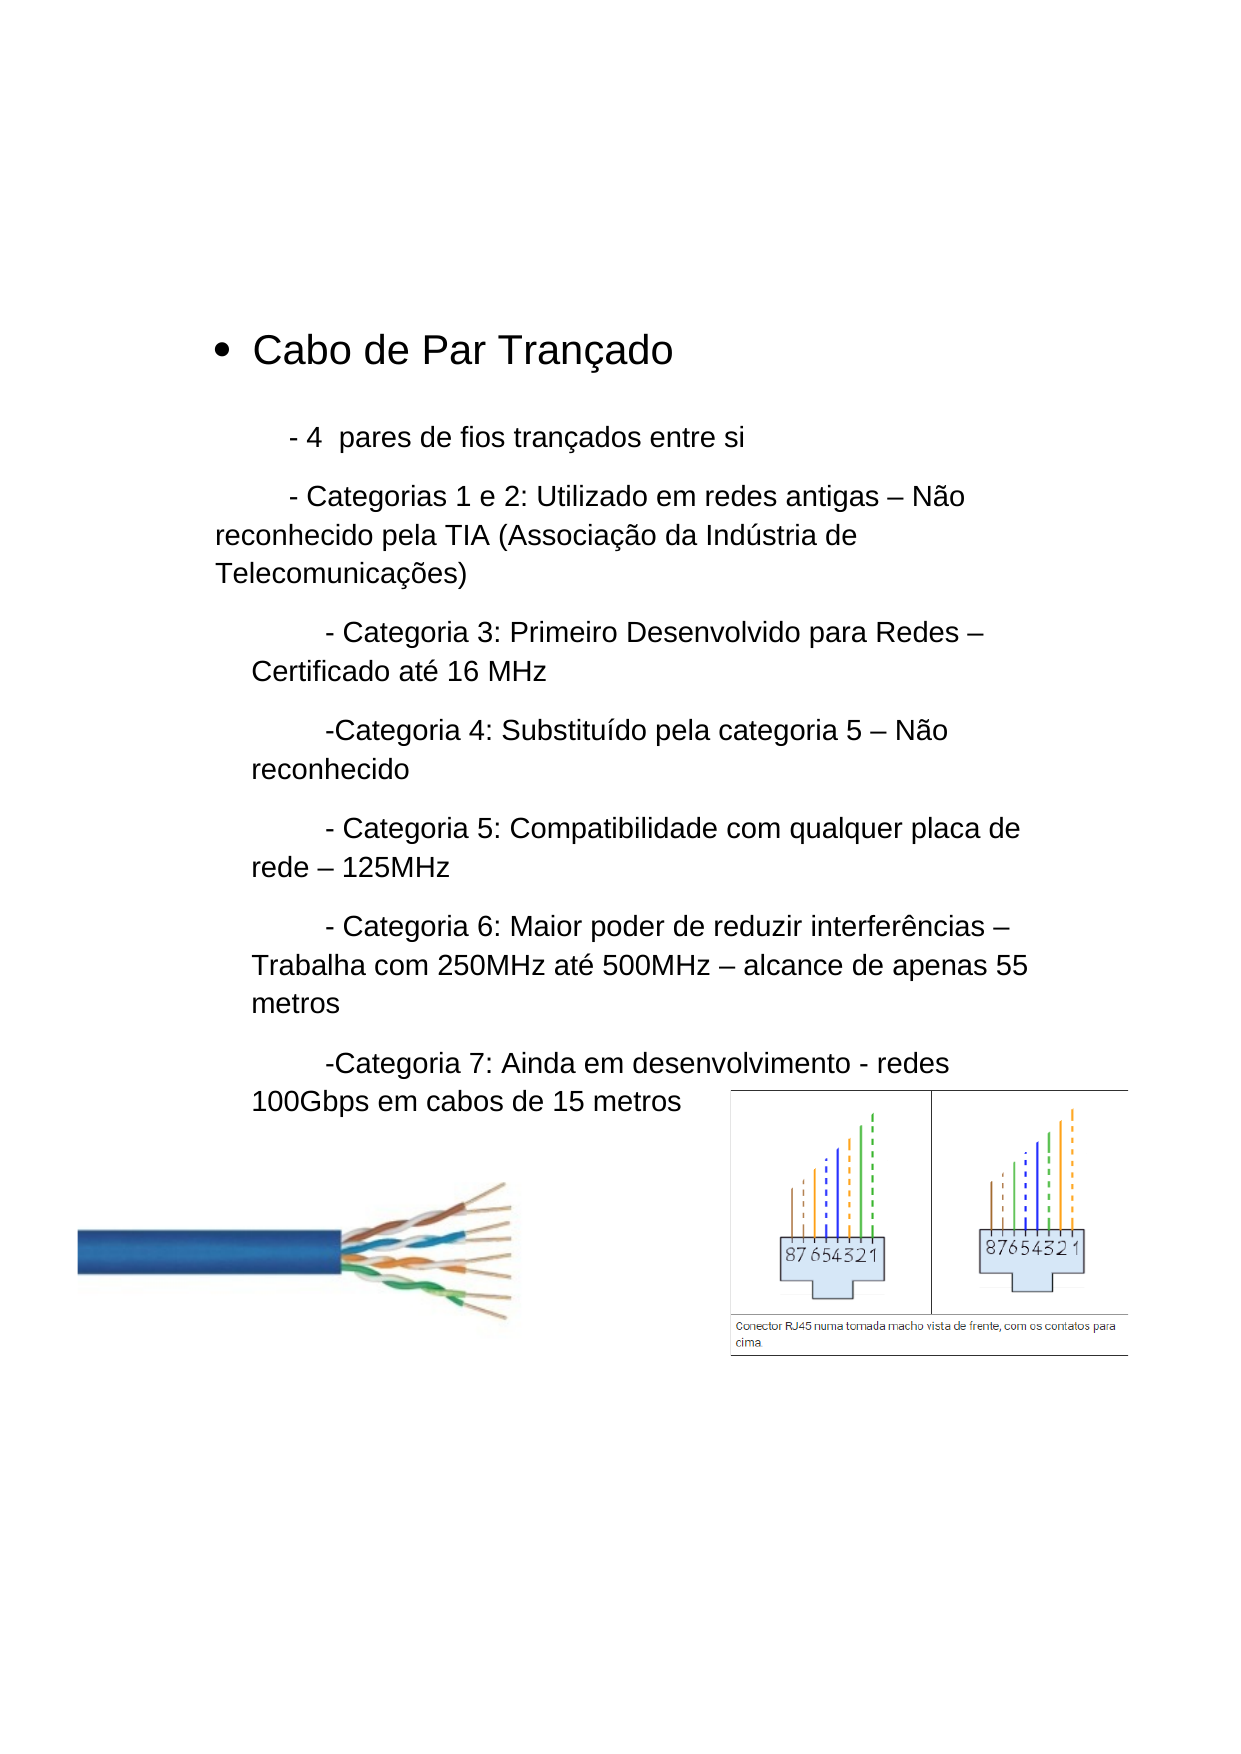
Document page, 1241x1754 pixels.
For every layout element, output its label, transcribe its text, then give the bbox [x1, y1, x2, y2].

text - Categoria 5: Compatibilidade com qualquer placa de rede – 125MHz [251, 811, 1063, 883]
text - Categorias 1 e 2: Utilizado em redes antigas – Não reconhecido pela TIA (Associação da Indústria de Telecomunicações) [215, 479, 1063, 589]
list - 4 pares de fios trançados entre si [288, 419, 1063, 453]
picture [730, 1090, 1129, 1357]
picture [77, 1138, 535, 1366]
list Cabo de Par Trançado [215, 326, 1063, 374]
text -Categoria 7: Ainda em desenvolvimento - redes 100Gbps em cabos de 15 metros [251, 1046, 1063, 1118]
text - Categoria 3: Primeiro Desenvolvido para Redes – Certificado até 16 MHz [251, 615, 1063, 687]
text -Categoria 4: Substituído pela categoria 5 – Não reconhecido [251, 713, 1063, 785]
text - Categoria 6: Maior poder de reduzir interferências – Trabalha com 250MHz até 500MHz – alcance de apenas 55 metros [251, 909, 1063, 1020]
